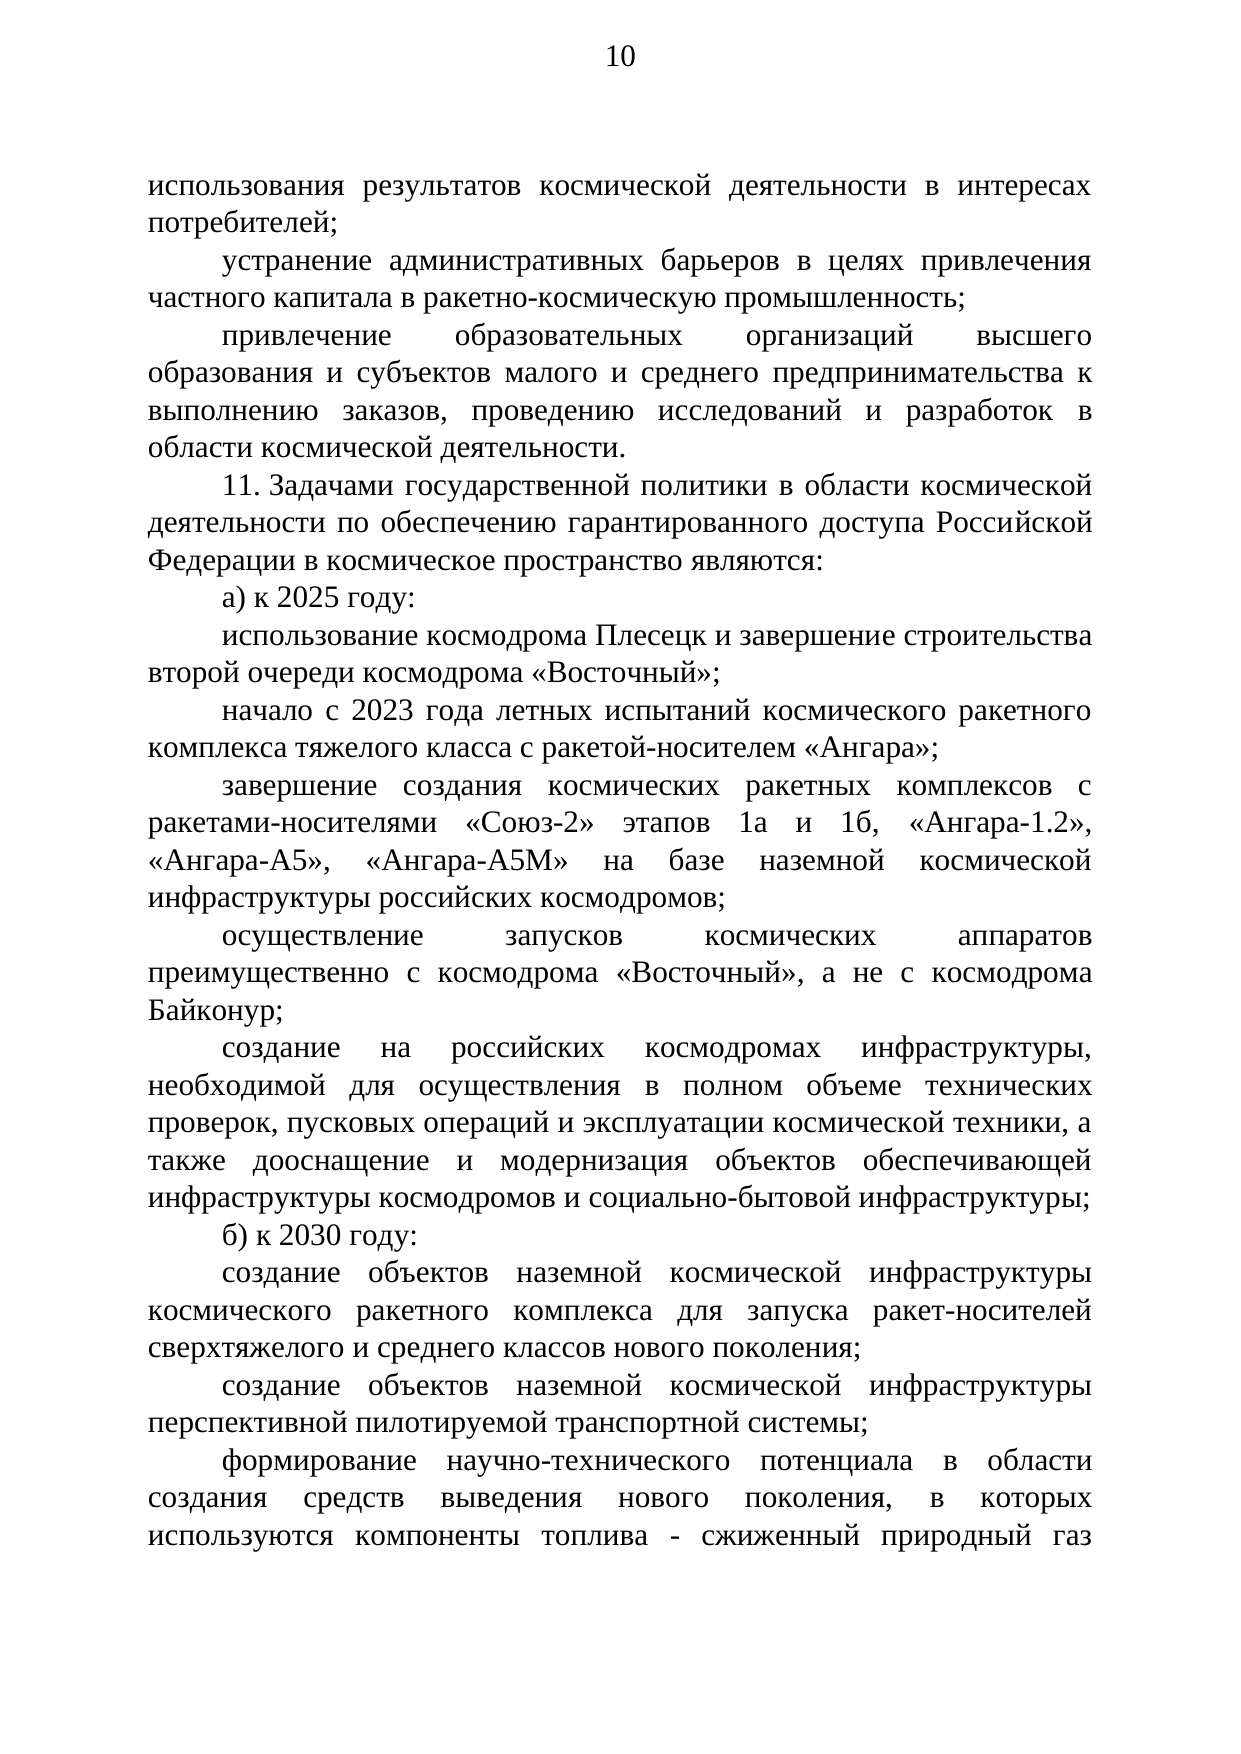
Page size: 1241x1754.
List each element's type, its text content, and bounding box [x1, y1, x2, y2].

text 11. Задачами государственной политики в области космической деятельности по обеспечению гарантированного доступа Российской Федерации в космическое пространство являются: [148, 465, 1092, 578]
text создание объектов наземной космической инфраструктуры космического ракетного комплекса для запуска ракет-носителей сверхтяжелого и среднего классов нового поколения; [148, 1253, 1092, 1365]
text б) к 2030 году: [148, 1215, 1092, 1253]
text а) к 2025 году: [148, 578, 1092, 615]
text начало с 2023 года летных испытаний космического ракетного комплекса тяжелого класса с ракетой-носителем «Ангара»; [148, 690, 1092, 765]
text создание объектов наземной космической инфраструктуры перспективной пилотируемой транспортной системы; [148, 1365, 1092, 1440]
text завершение создания космических ракетных комплексов с ракетами-носителями «Союз-2» этапов 1а и 1б, «Ангара-1.2», «Ангара-А5», «Ангара-А5М» на базе наземной космической инфраструктуры российских космодромов; [148, 765, 1092, 915]
text создание на российских космодромах инфраструктуры, необходимой для осуществления в полном объеме технических проверок, пусковых операций и эксплуатации космической техники, а также дооснащение и модернизация объектов обеспечивающей инфраструктуры космодромов и социально-бытовой инфраструктуры; [148, 1028, 1092, 1215]
text устранение административных барьеров в целях привлечения частного капитала в ракетно-космическую промышленность; [148, 240, 1092, 315]
text использование космодрома Плесецк и завершение строительства второй очереди космодрома «Восточный»; [148, 615, 1092, 690]
text осуществление запусков космических аппаратов преимущественно с космодрома «Восточный», а не с космодрома Байконур; [148, 915, 1092, 1028]
text привлечение образовательных организаций высшего образования и субъектов малого и среднего предпринимательства к выполнению заказов, проведению исследований и разработок в области космической деятельности. [148, 315, 1092, 465]
